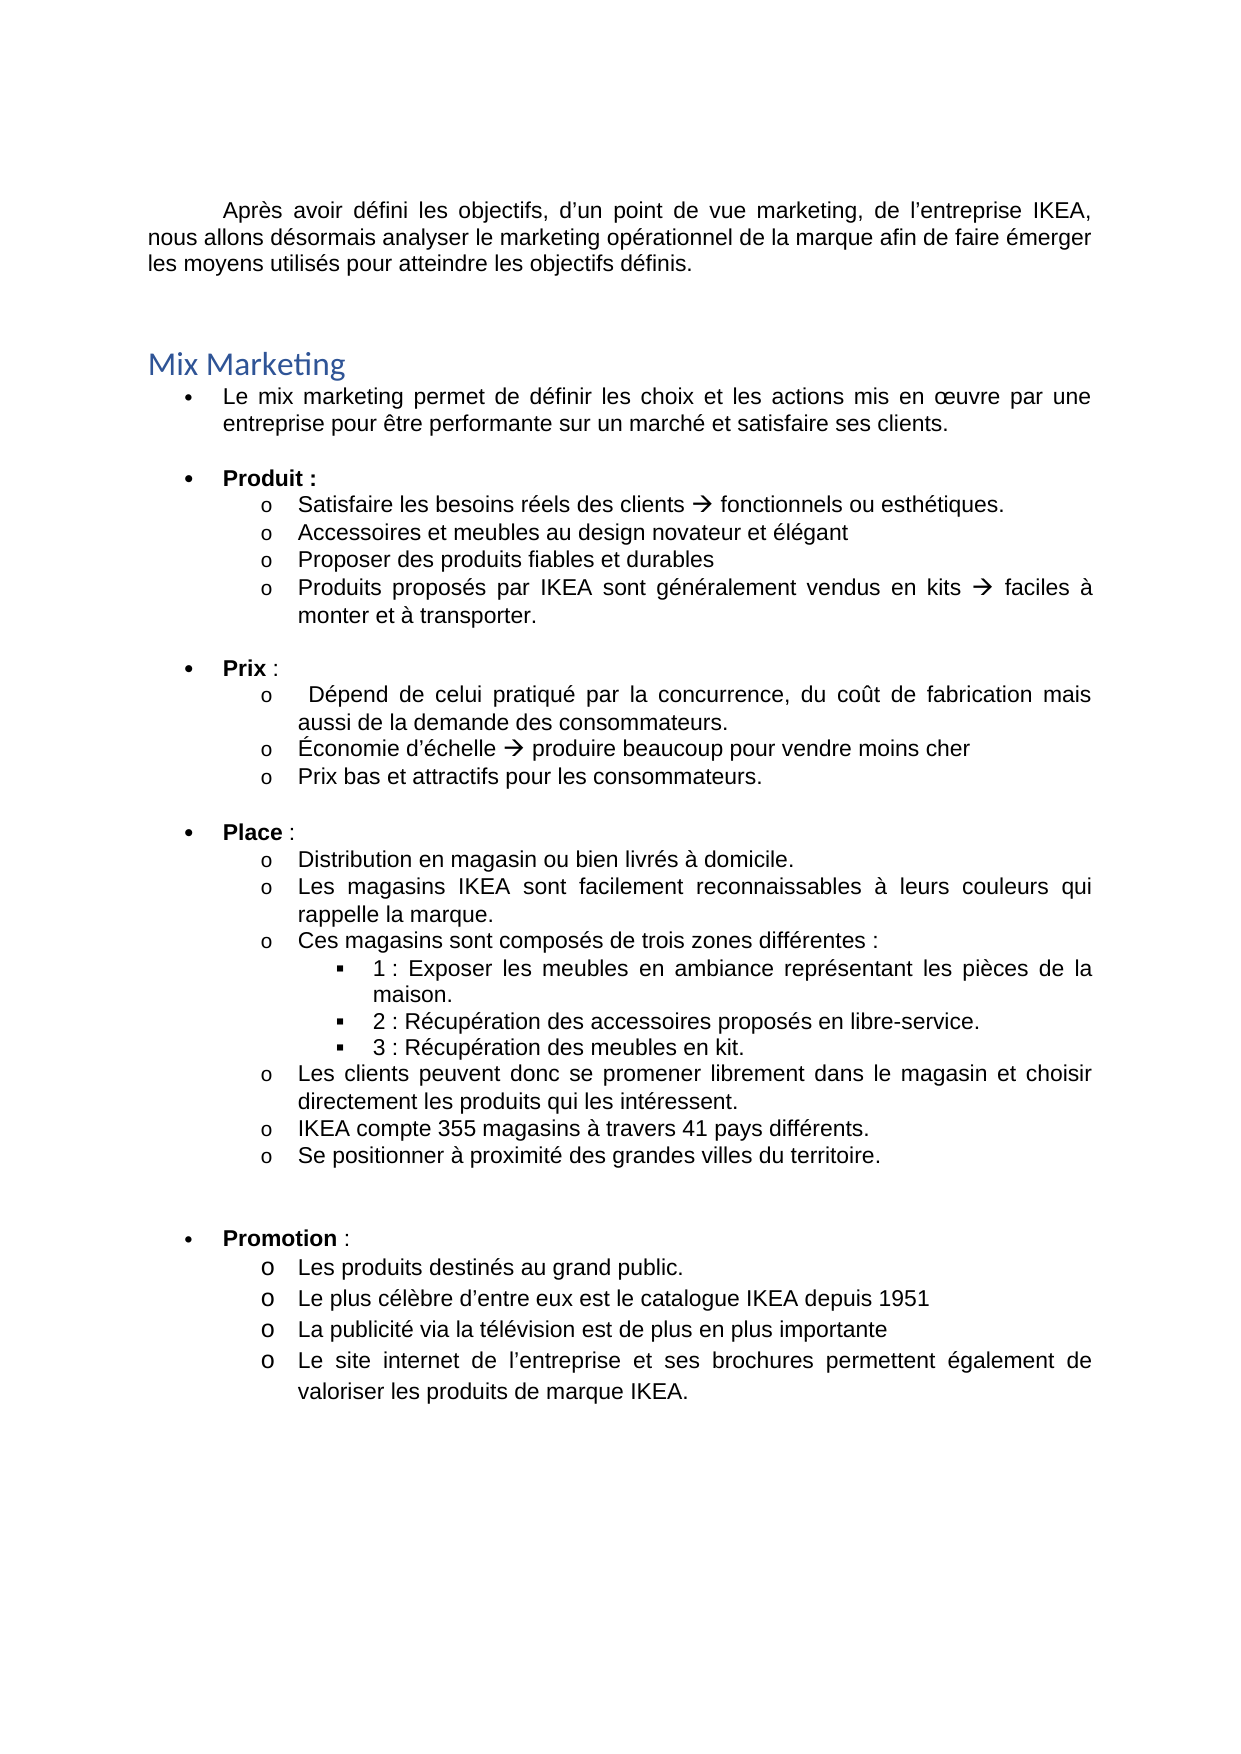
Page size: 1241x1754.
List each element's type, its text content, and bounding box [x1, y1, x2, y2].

list Les magasins IKEA sont facilement reconnaissables à leurs couleurs qui rappelle la marque. [260, 873, 1093, 927]
list Dépend de celui pratiqué par la concurrence, du coût de fabrication mais aussi de la demande des consommateurs. [260, 681, 1093, 735]
list 1 : Exposer les meubles en ambiance représentant les pièces de la maison. [335, 955, 1093, 1008]
list Prix bas et attractifs pour les consommateurs. [260, 763, 1093, 790]
list Se positionner à proximité des grandes villes du territoire. [260, 1142, 1093, 1170]
list IKEA compte 355 magasins à travers 41 pays différents. [260, 1114, 1093, 1142]
list Distribution en magasin ou bien livrés à domicile. [260, 846, 1093, 873]
list Les clients peuvent donc se promener librement dans le magasin et choisir directement les produits qui les intéressent. [260, 1060, 1093, 1114]
list Produit : [185, 465, 1093, 491]
list Le mix marketing permet de définir les choix et les actions mis en œuvre par une entreprise pour être performante sur un marché et satisfaire ses clients. [185, 383, 1093, 436]
list 2 : Récupération des accessoires proposés en libre-service. [335, 1008, 1093, 1034]
list Le plus célèbre d’entre eux est le catalogue IKEA depuis 1951 [260, 1285, 1093, 1314]
list Satisfaire les besoins réels des clients fonctionnels ou esthétiques. [260, 491, 1093, 519]
list Promotion : [185, 1225, 1093, 1251]
text Mix Marketing [148, 342, 1093, 383]
list 3 : Récupération des meubles en kit. [335, 1034, 1093, 1060]
list Les produits destinés au grand public. [260, 1253, 1093, 1282]
list Produits proposés par IKEA sont généralement vendus en kits faciles à monter et à transporter. [260, 574, 1093, 628]
list Ces magasins sont composés de trois zones différentes : [260, 927, 1093, 955]
list Proposer des produits fiables et durables [260, 546, 1093, 574]
list Économie d’échelle produire beaucoup pour vendre moins cher [260, 735, 1093, 763]
list La publicité via la télévision est de plus en plus importante [260, 1316, 1093, 1345]
list Accessoires et meubles au design novateur et élégant [260, 519, 1093, 546]
text Après avoir défini les objectifs, d’un point de vue marketing, de l’entreprise IKEA, nous allons désormais analyser le marketing opérationnel de la marque afin de faire émerger les moyens utilisés pour atteindre les objectifs définis. [148, 197, 1093, 276]
list Place : [185, 819, 1093, 846]
list Le site internet de l’entreprise et ses brochures permettent également de valoriser les produits de marque IKEA. [260, 1347, 1093, 1404]
list Prix : [185, 654, 1093, 681]
